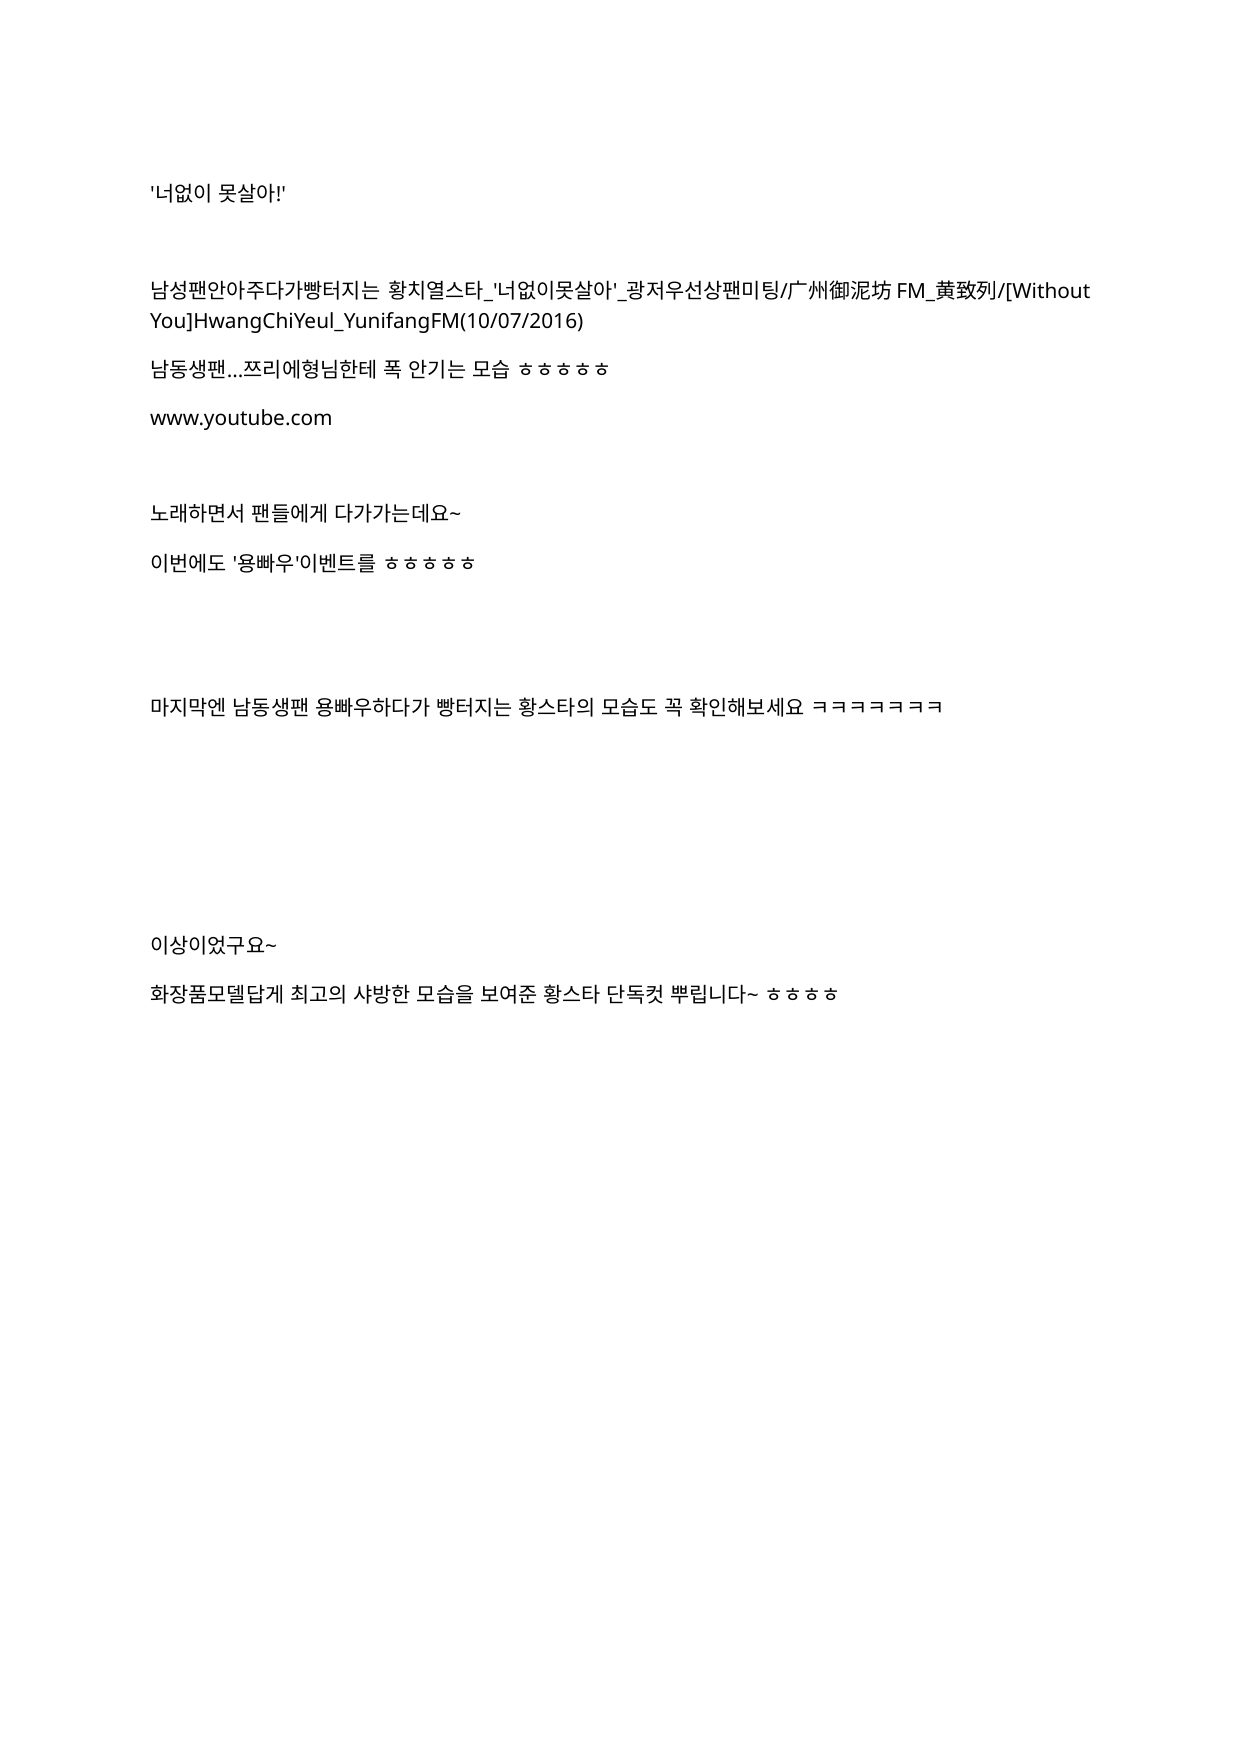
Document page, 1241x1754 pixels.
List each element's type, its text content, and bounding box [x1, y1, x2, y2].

text 마지막엔 남동생팬 용빠우하다가 빵터지는 황스타의 모습도 꼭 확인해보세요 ㅋㅋㅋㅋㅋㅋㅋ [150, 691, 1090, 721]
text '너없이 못살아!' [150, 177, 1090, 207]
text 남동생팬...쯔리에형님한테 폭 안기는 모습 ㅎㅎㅎㅎㅎ [150, 354, 1090, 384]
text 화장품모델답게 최고의 샤방한 모습을 보여준 황스타 단독컷 뿌립니다~ ㅎㅎㅎㅎ [150, 979, 1090, 1009]
text www.youtube.com [150, 403, 1090, 431]
text 이번에도 '용빠우'이벤트를 ㅎㅎㅎㅎㅎ [150, 547, 1090, 577]
text 남성팬안아주다가빵터지는 황치열스타_'너없이못살아'_광저우선상팬미팅/广州御泥坊FM_黄致列/[Without You]HwangChiYeul_YunifangFM(10/07/2016) [150, 274, 1090, 335]
text 노래하면서 팬들에게 다가가는데요~ [150, 498, 1090, 528]
text 이상이었구요~ [150, 929, 1090, 960]
